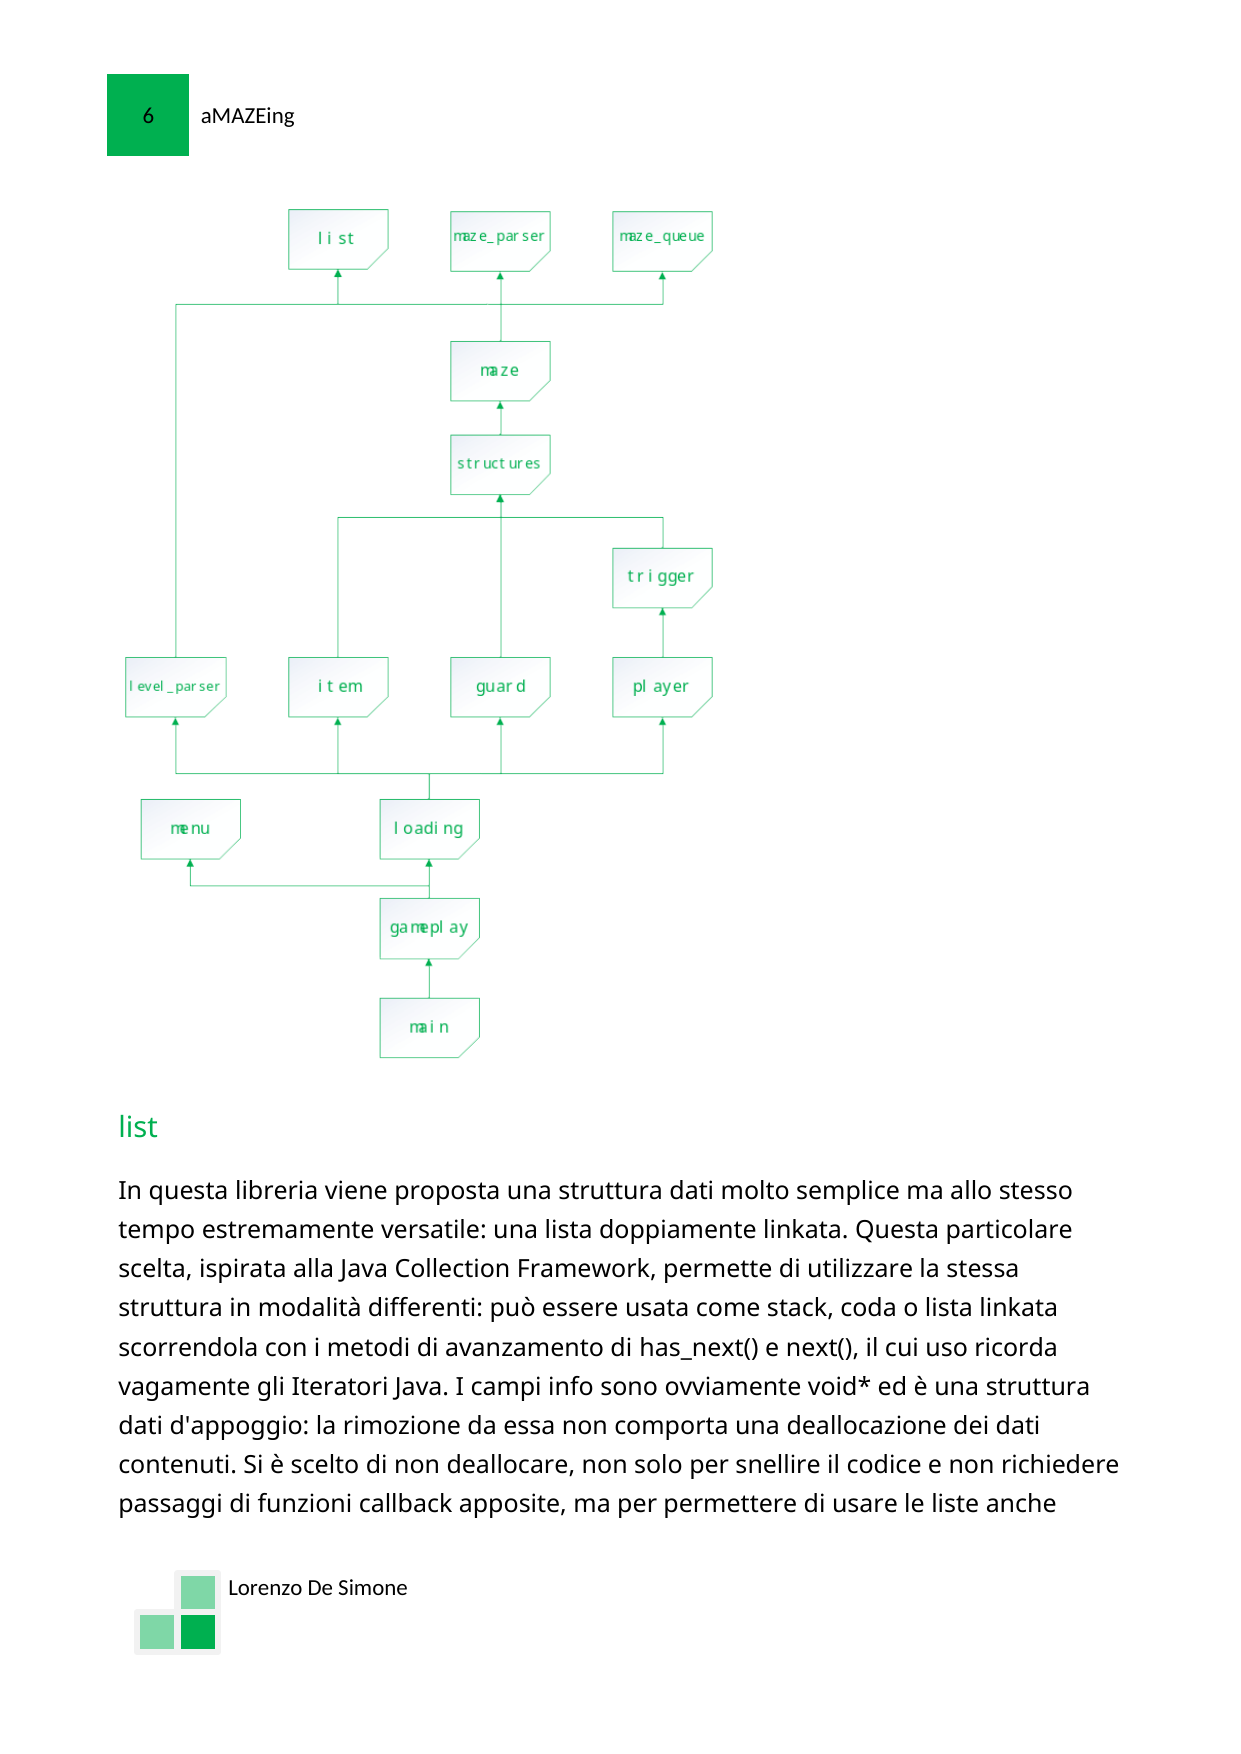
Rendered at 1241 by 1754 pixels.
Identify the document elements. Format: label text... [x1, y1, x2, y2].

text list [118, 1106, 1122, 1146]
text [118, 1172, 1122, 1520]
